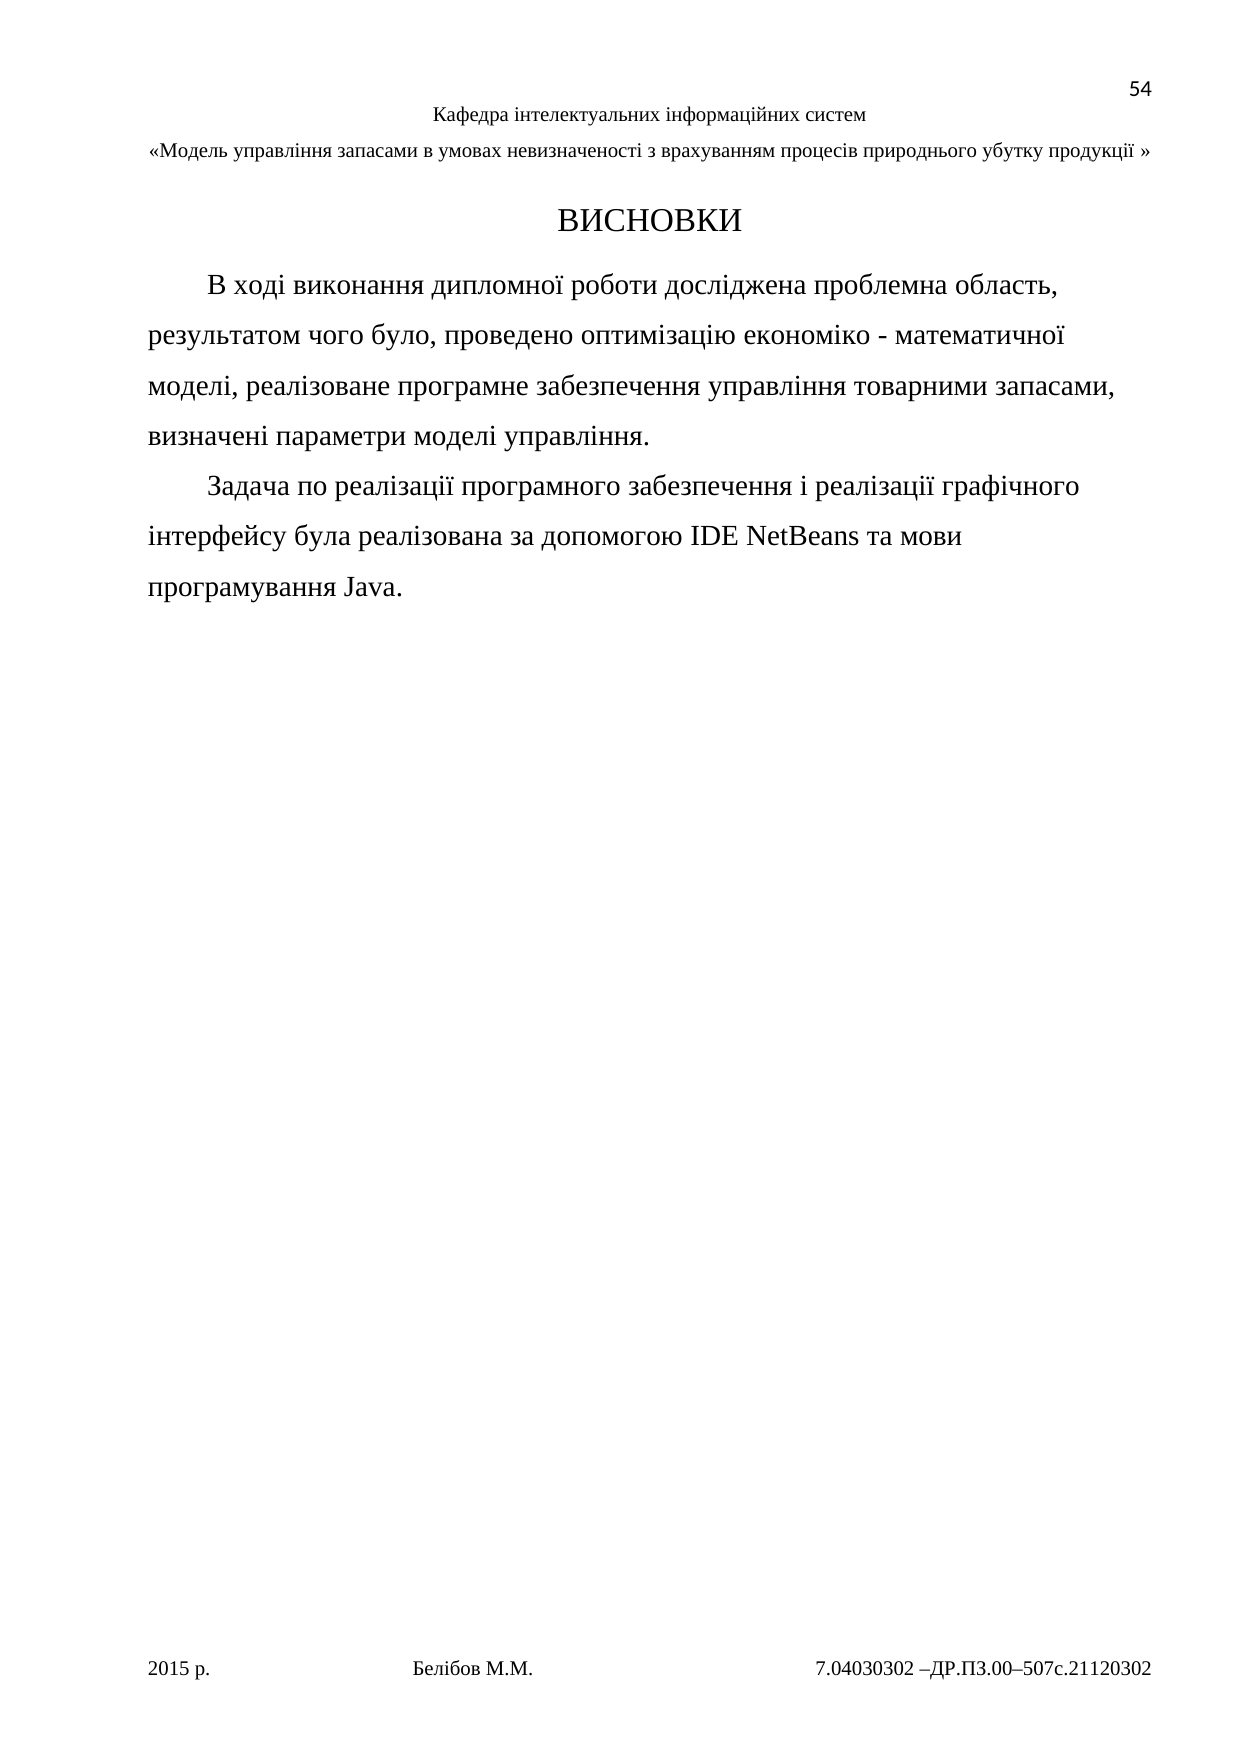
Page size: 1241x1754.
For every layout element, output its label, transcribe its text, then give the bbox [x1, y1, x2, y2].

text Задача по реалізації програмного забезпечення і реалізації графічного інтерфейсу була реалізована за допомогою IDE NetBeans та мови програмування Java. [148, 468, 1152, 602]
text В ході виконання дипломної роботи досліджена проблемна область, результатом чого було, проведено оптимізацію економіко - математичної моделі, реалізоване програмне забезпечення управління товарними запасами, визначені параметри моделі управління. [148, 267, 1152, 451]
subtitle ВИСНОВКИ [148, 201, 1152, 239]
